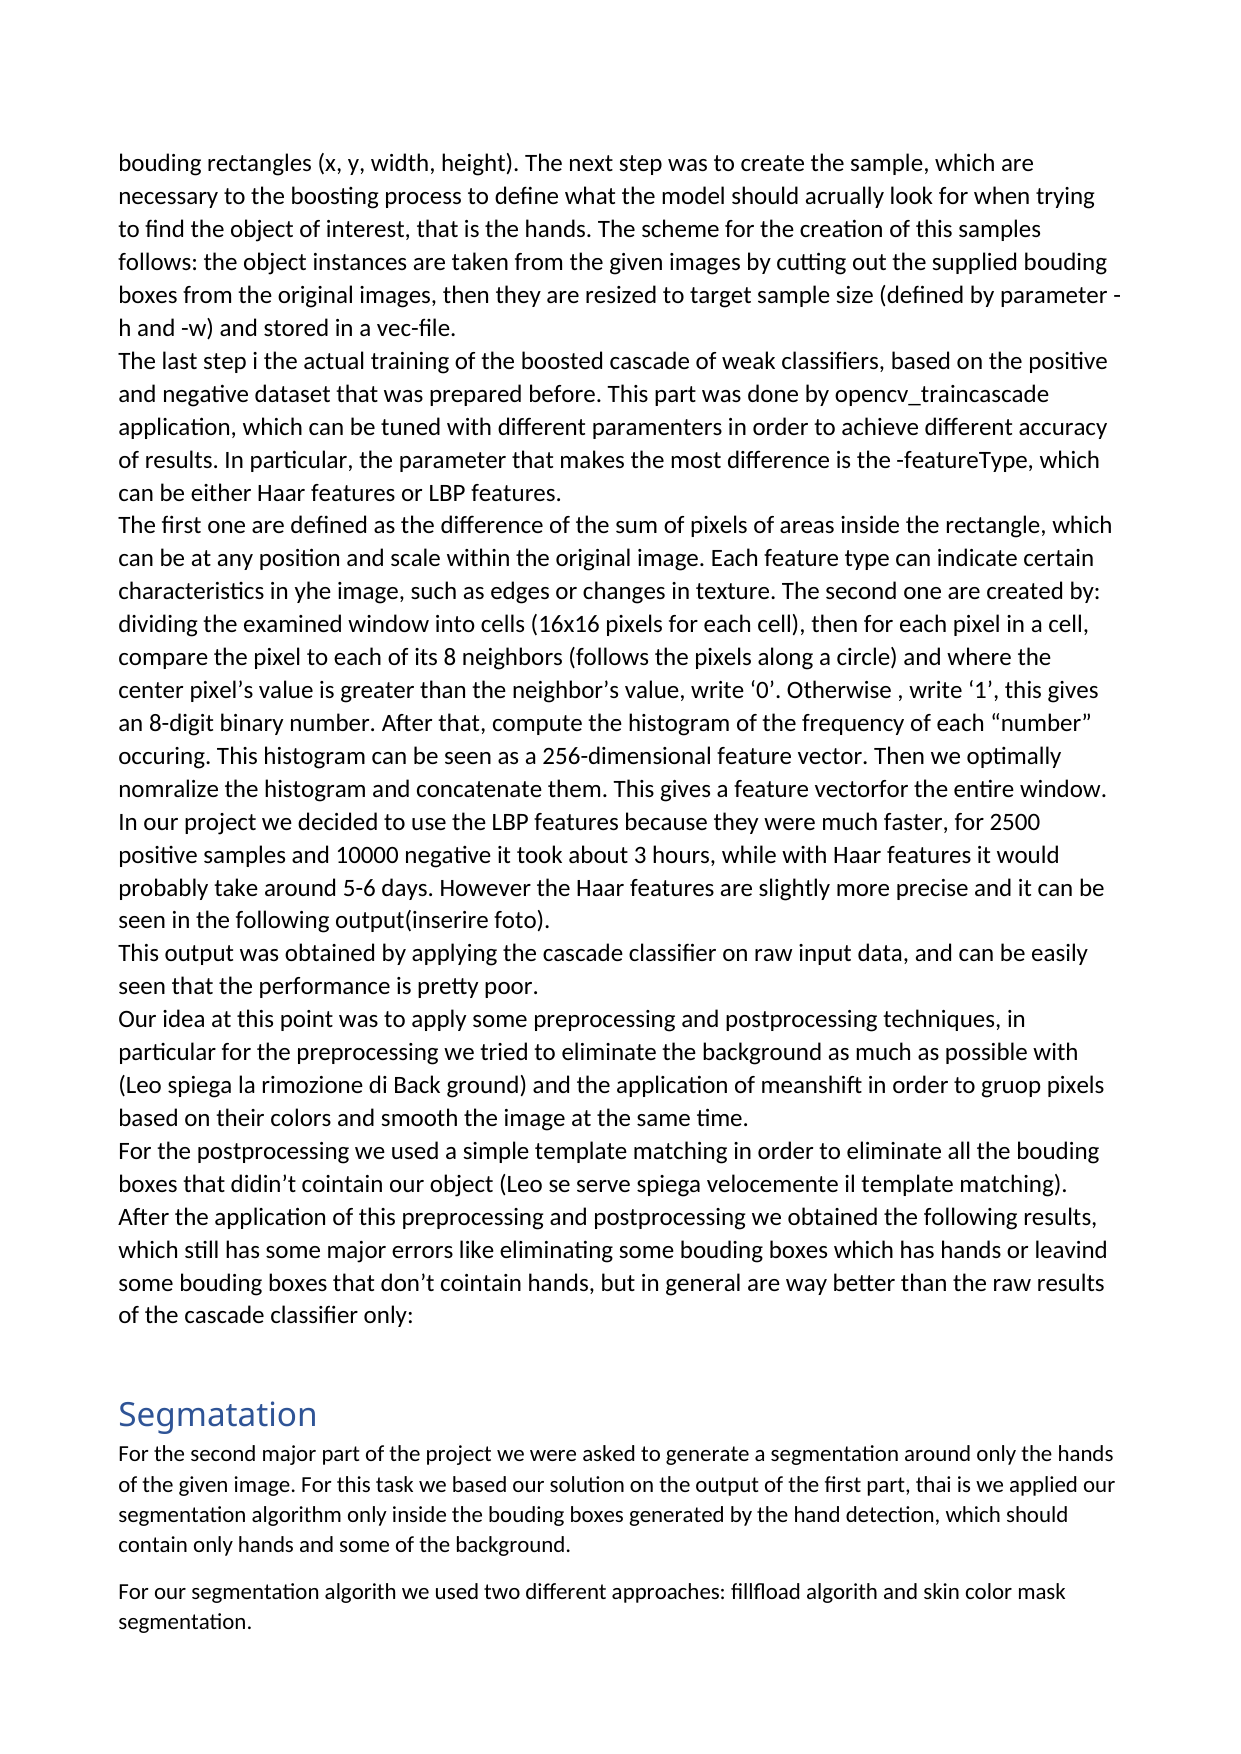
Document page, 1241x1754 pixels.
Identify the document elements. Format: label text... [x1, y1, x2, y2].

list The first one are defined as the difference of the sum of pixels of areas inside the rectangle, which can be at any position and scale within the original image. Each feature type can indicate certain characteristics in yhe image, such as edges or changes in texture. The second one are created by: dividing the examined window into cells (16x16 pixels for each cell), then for each pixel in a cell, compare the pixel to each of its 8 neighbors (follows the pixels along a circle) and where the center pixel’s value is greater than the neighbor’s value, write ‘0’. Otherwise , write ‘1’, this gives an 8-digit binary number. After that, compute the histogram of the frequency of each “number” occuring. This histogram can be seen as a 256-dimensional feature vector. Then we optimally nomralize the histogram and concatenate them. This gives a feature vectorfor the entire window. [118, 510, 1122, 803]
list The last step i the actual training of the boosted cascade of weak classifiers, based on the positive and negative dataset that was prepared before. This part was done by opencv_traincascade application, which can be tuned with different paramenters in order to achieve different accuracy of results. In particular, the parameter that makes the most difference is the -featureType, which can be either Haar features or LBP features. [118, 345, 1122, 507]
subtitle Segmatation [118, 1391, 1122, 1436]
list This output was obtained by applying the cascade classifier on raw input data, and can be easily seen that the performance is pretty poor. [118, 938, 1122, 1001]
list For the postprocessing we used a simple template matching in order to eliminate all the bouding boxes that didin’t cointain our object (Leo se serve spiega velocemente il template matching). [118, 1135, 1122, 1198]
text For the second major part of the project we were asked to generate a segmentation around only the hands of the given image. For this task we based our solution on the output of the first part, thai is we applied our segmentation algorithm only inside the bouding boxes generated by the hand detection, which should contain only hands and some of the background. [118, 1439, 1122, 1558]
text For our segmentation algorith we used two different approaches: fillfload algorith and skin color mask segmentation. [118, 1577, 1122, 1635]
list After the application of this preprocessing and postprocessing we obtained the following results, which still has some major errors like eliminating some bouding boxes which has hands or leavind some bouding boxes that don’t cointain hands, but in general are way better than the raw results of the cascade classifier only: [118, 1201, 1122, 1330]
list In our project we decided to use the LBP features because they were much faster, for 2500 positive samples and 10000 negative it took about 3 hours, while with Haar features it would probably take around 5-6 days. However the Haar features are slightly more precise and it can be seen in the following output(inserire foto). [118, 806, 1122, 935]
list Our idea at this point was to apply some preprocessing and postprocessing techniques, in particular for the preprocessing we tried to eliminate the background as much as possible with (Leo spiega la rimozione di Back ground) and the application of meanshift in order to gruop pixels based on their colors and smooth the image at the same time. [118, 1003, 1122, 1133]
